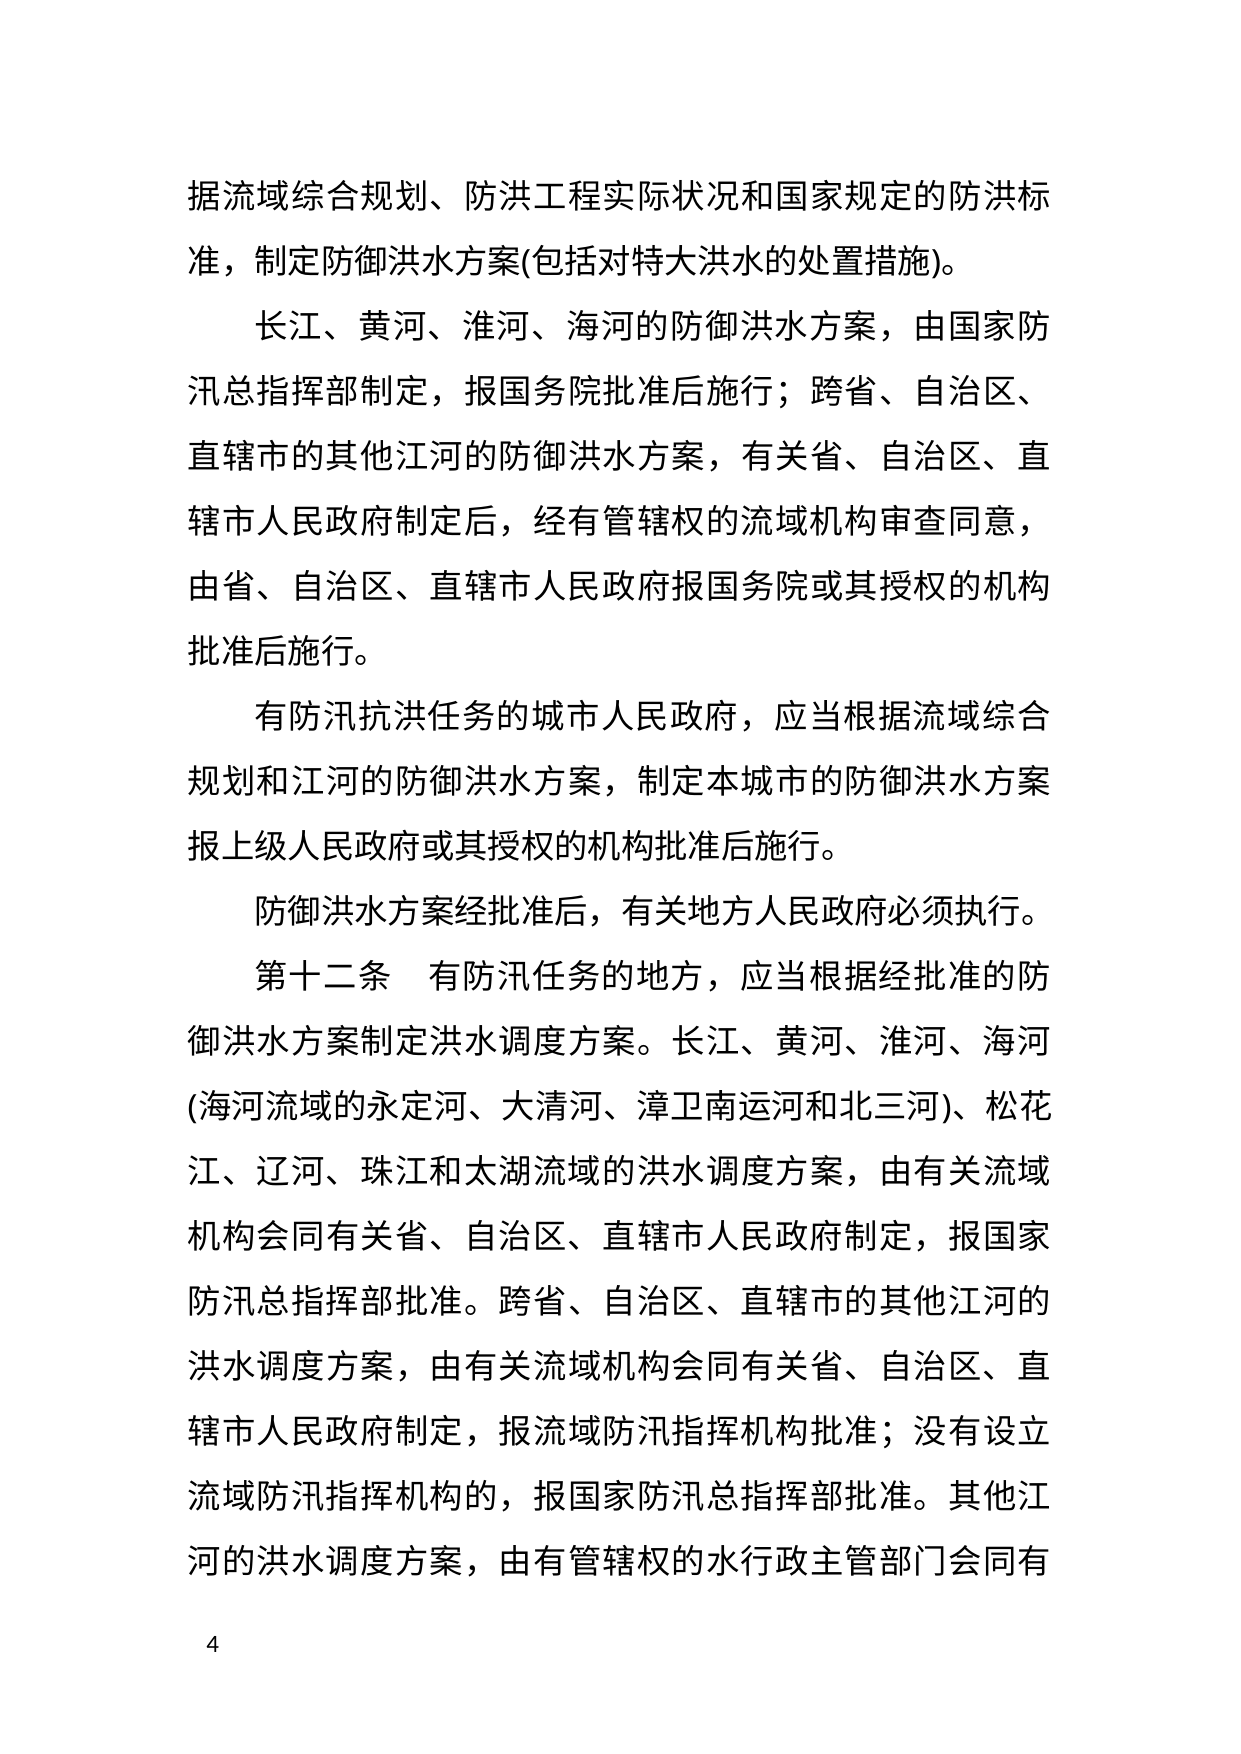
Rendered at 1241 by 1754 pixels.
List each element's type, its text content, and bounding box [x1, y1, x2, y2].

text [187, 162, 1053, 292]
text 有防汛抗洪任务的城市人民政府，应当根据流域综合规划和江河的防御洪水方案，制定本城市的防御洪水方案，报上级人民政府或其授权的机构批准后施行。 [187, 682, 1053, 877]
text 防御洪水方案经批准后，有关地方人民政府必须执行。 [187, 877, 1053, 942]
text 长江、黄河、淮河、海河的防御洪水方案，由国家防汛总指挥部制定，报国务院批准后施行；跨省、自治区、直辖市的其他江河的防御洪水方案，有关省、自治区、直辖市人民政府制定后，经有管辖权的流域机构审查同意，由省、自治区、直辖市人民政府报国务院或其授权的机构批准后施行。 [187, 292, 1053, 682]
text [187, 942, 1053, 1592]
